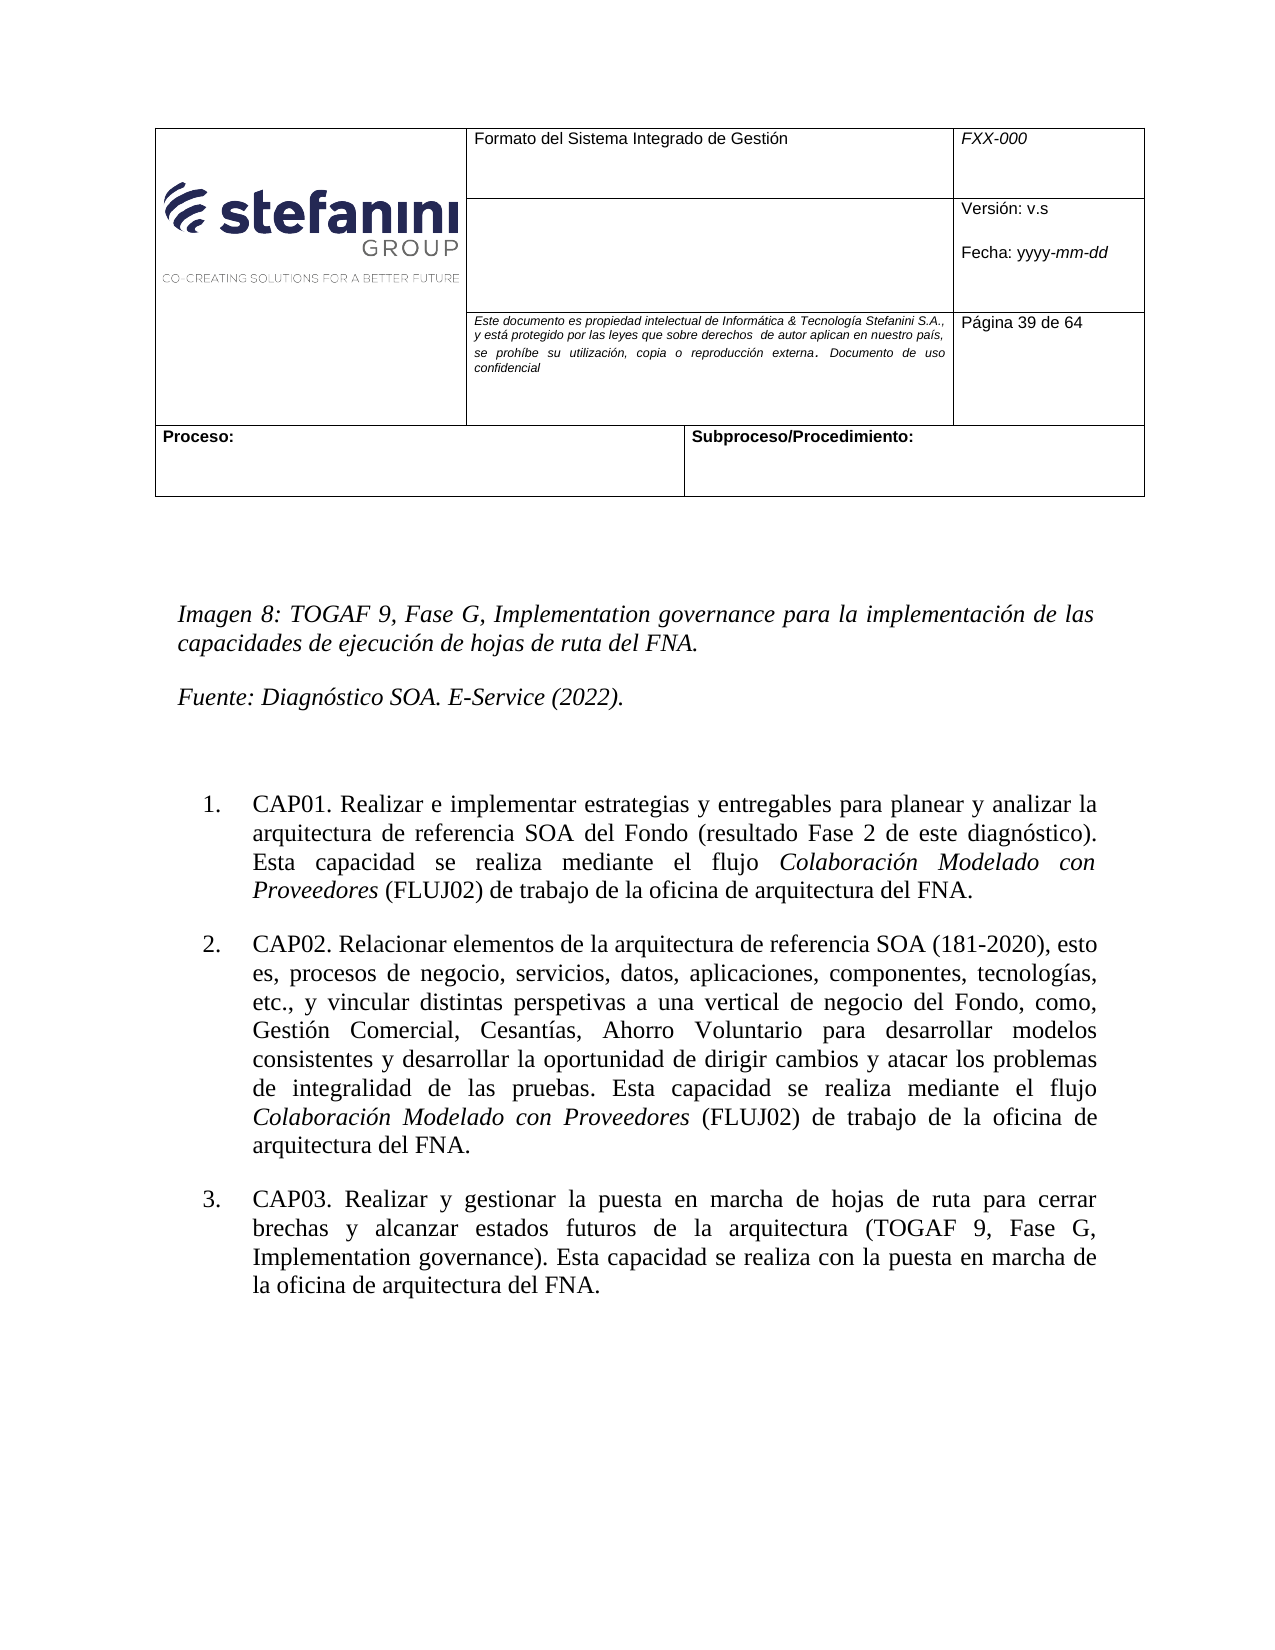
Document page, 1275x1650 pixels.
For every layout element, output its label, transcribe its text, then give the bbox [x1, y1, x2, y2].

picture [162, 182, 460, 286]
text Imagen 8: TOGAF 9, Fase G, Implementation governance para la implementación de las capacidades de ejecución de hojas de ruta del FNA. [177, 599, 1098, 657]
list CAP03. Realizar y gestionar la puesta en marcha de hojas de ruta para cerrar brechas y alcanzar estados futuros de la arquitectura (TOGAF 9, Fase G, Implementation governance). Esta capacidad se realiza con la puesta en marcha de la oficina de arquitectura del FNA. [202, 1184, 1098, 1299]
list CAP01. Realizar e implementar estrategias y entregables para planear y analizar la arquitectura de referencia SOA del Fondo (resultado Fase 2 de este diagnóstico). Esta capacidad se realiza mediante el flujo Colaboración Modelado con Proveedores (FLUJ02) de trabajo de la oficina de arquitectura del FNA. [202, 789, 1098, 904]
text Fuente: Diagnóstico SOA. E-Service (2022). [177, 682, 1098, 711]
list CAP02. Relacionar elementos de la arquitectura de referencia SOA (181-2020), esto es, procesos de negocio, servicios, datos, aplicaciones, componentes, tecnologías, etc., y vincular distintas perspetivas a una vertical de negocio del Fondo, como, Gestión Comercial, Cesantías, Ahorro Voluntario para desarrollar modelos consistentes y desarrollar la oportunidad de dirigir cambios y atacar los problemas de integralidad de las pruebas. Esta capacidad se realiza mediante el flujo Colaboración Modelado con Proveedores (FLUJ02) de trabajo de la oficina de arquitectura del FNA. [202, 929, 1098, 1159]
